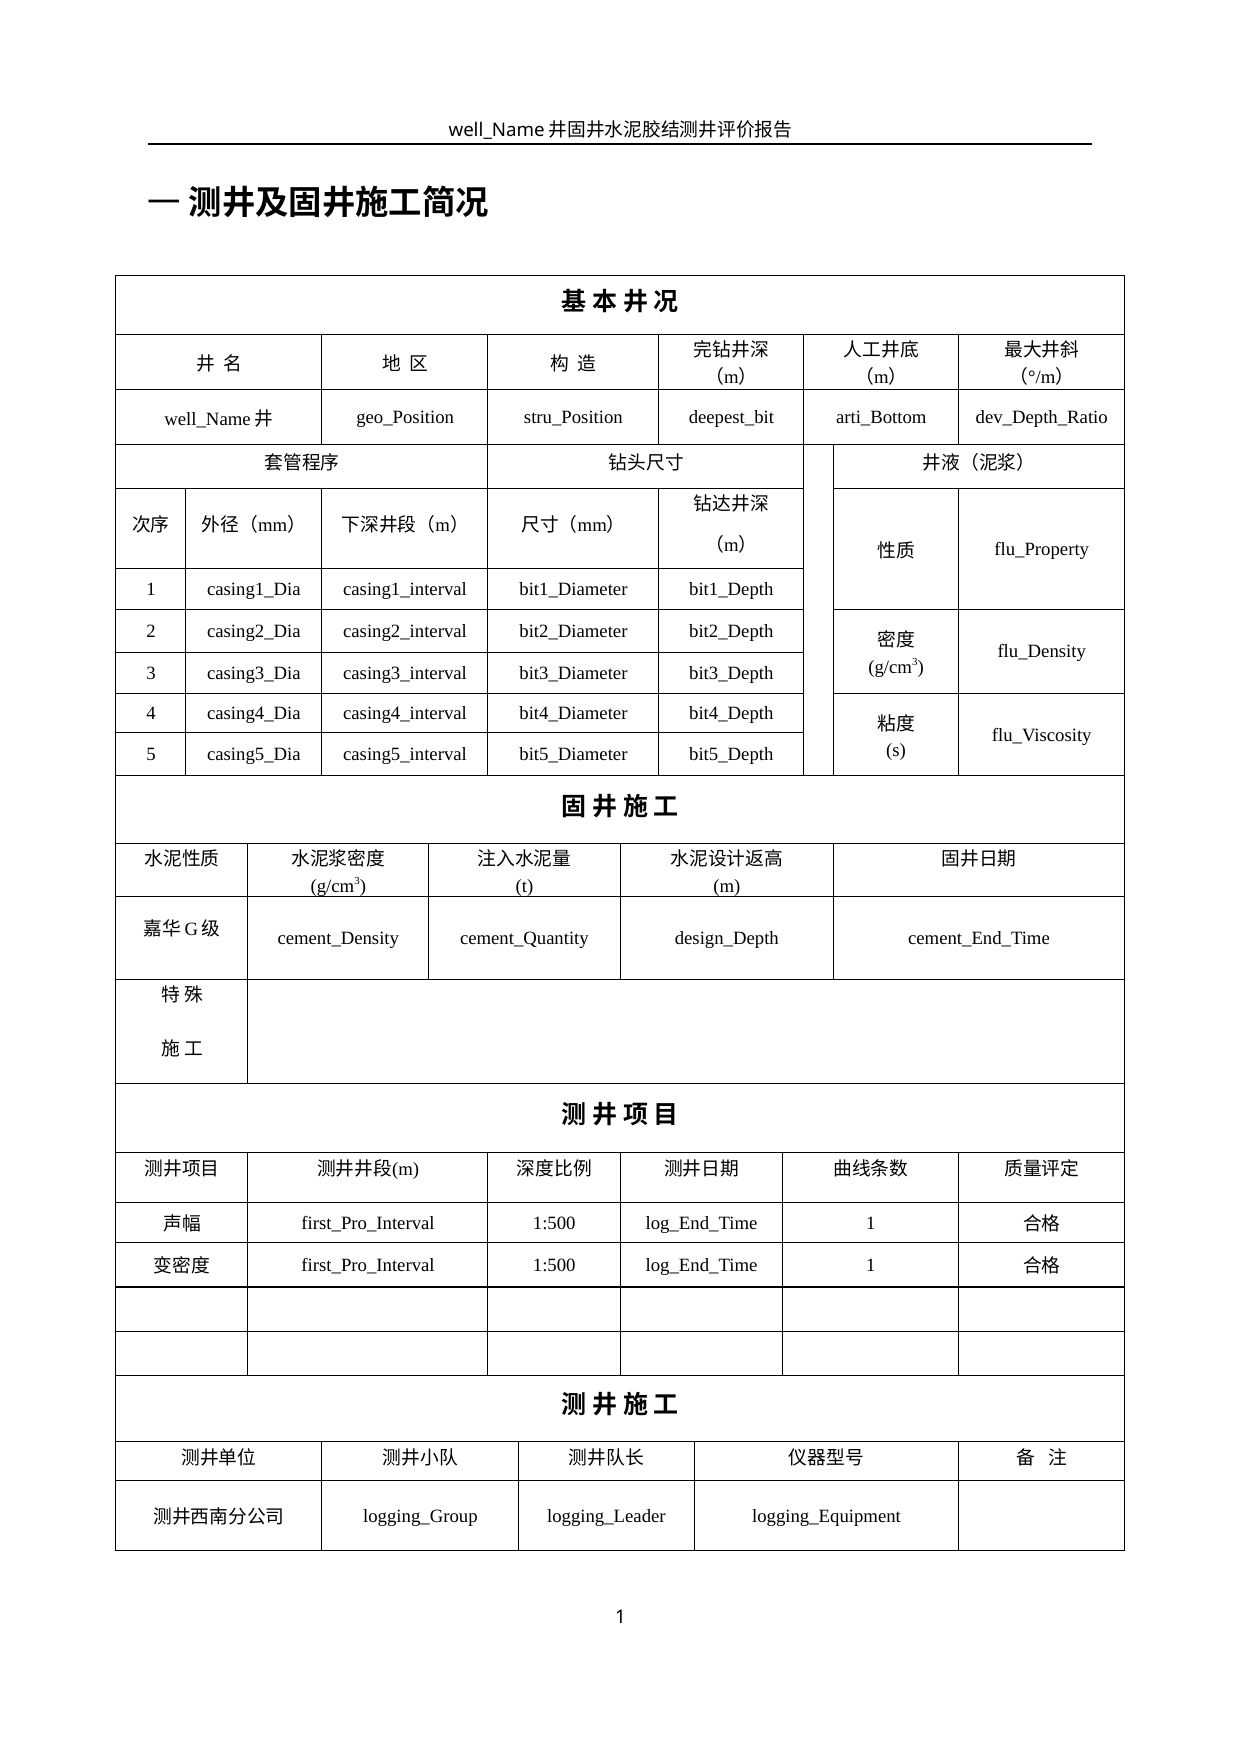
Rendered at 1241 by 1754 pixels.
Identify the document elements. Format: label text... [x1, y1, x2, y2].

table_cell 尺寸（mm） [488, 489, 658, 568]
table_cell 水泥性质 [116, 844, 247, 896]
table_cell 1 [783, 1243, 958, 1286]
table_cell 仪器型号 [695, 1442, 958, 1480]
table_cell bit5_Diameter [488, 733, 658, 775]
table_cell stru_Position [488, 390, 658, 444]
table_header 基 本 井 况 [116, 276, 1124, 334]
table_cell flu_Viscosity [959, 694, 1124, 775]
table_cell logging_Equipment [695, 1481, 958, 1549]
table_cell 性质 [834, 489, 958, 609]
table_cell 变密度 [116, 1243, 247, 1286]
table_cell design_Depth [621, 897, 833, 979]
table_cell [621, 1332, 782, 1375]
table_cell bit3_Diameter [488, 653, 658, 693]
table_cell bit2_Diameter [488, 610, 658, 652]
table_cell cement_Quantity [429, 897, 620, 979]
table_cell 备 注 [959, 1442, 1124, 1480]
table_cell logging_Group [322, 1481, 518, 1549]
table_cell 地 区 [322, 335, 487, 389]
table_cell casing4_Dia [186, 694, 321, 732]
table_cell [804, 445, 833, 775]
table_cell bit1_Depth [659, 569, 803, 609]
table_cell 密度 (g/cm3) [834, 610, 958, 693]
table_cell casing4_interval [322, 694, 487, 732]
table_cell 1 [116, 569, 185, 609]
table_cell bit2_Depth [659, 610, 803, 652]
table_cell 测井小队 [322, 1442, 518, 1480]
table_cell [621, 1288, 782, 1331]
table_cell 深度比例 [488, 1153, 620, 1202]
table_cell 5 [116, 733, 185, 775]
table_cell 测井西南分公司 [116, 1481, 321, 1549]
table_cell bit5_Depth [659, 733, 803, 775]
table_cell [783, 1332, 958, 1375]
table_cell [959, 1332, 1124, 1375]
table_cell 质量评定 [959, 1153, 1124, 1202]
subtitle 一 测井及固井施工简况 [148, 173, 1092, 225]
table_cell first_Pro_Interval [248, 1203, 487, 1242]
table_cell 测 井 施 工 [116, 1376, 1124, 1441]
table_cell 最大井斜 （°/m） [959, 335, 1124, 389]
table_cell 水泥浆密度 (g/cm3) [248, 844, 428, 896]
table_cell 套管程序 [116, 445, 487, 488]
table_cell bit3_Depth [659, 653, 803, 693]
table_cell 测井日期 [621, 1153, 782, 1202]
table_cell [248, 1288, 487, 1331]
table_cell 固 井 施 工 [116, 776, 1124, 843]
table_cell casing2_interval [322, 610, 487, 652]
table_cell 3 [116, 653, 185, 693]
table_cell [248, 1332, 487, 1375]
table_cell 合格 [959, 1203, 1124, 1242]
table_cell geo_Position [322, 390, 487, 444]
table_cell 1 [783, 1203, 958, 1242]
table_cell 2 [116, 610, 185, 652]
table_cell flu_Density [959, 610, 1124, 693]
table_cell 次序 [116, 489, 185, 568]
table_cell arti_Bottom [804, 390, 958, 444]
table_cell 测井项目 [116, 1153, 247, 1202]
table_cell 4 [116, 694, 185, 732]
table_cell 注入水泥量 (t) [429, 844, 620, 896]
table_cell 井 名 [116, 335, 321, 389]
table_cell casing1_Dia [186, 569, 321, 609]
table_cell casing5_Dia [186, 733, 321, 775]
table_cell [959, 1481, 1124, 1549]
table_cell well_Name井 [116, 390, 321, 444]
table_cell cement_End_Time [834, 897, 1124, 979]
table_cell 测井单位 [116, 1442, 321, 1480]
table_cell casing5_interval [322, 733, 487, 775]
table_cell dev_Depth_Ratio [959, 390, 1124, 444]
table_cell 井液（泥浆） [834, 445, 1124, 488]
table_cell [116, 1332, 247, 1375]
table_cell 特 殊 施 工 [116, 980, 247, 1083]
table_cell [116, 1288, 247, 1331]
table_cell 测 井 项 目 [116, 1084, 1124, 1152]
table_cell 外径（mm） [186, 489, 321, 568]
table_cell 测井井段(m) [248, 1153, 487, 1202]
table_cell 人工井底 （m） [804, 335, 958, 389]
table_cell logging_Leader [519, 1481, 694, 1549]
table_cell 测井队长 [519, 1442, 694, 1480]
table_cell bit4_Depth [659, 694, 803, 732]
table_cell casing2_Dia [186, 610, 321, 652]
table_cell bit4_Diameter [488, 694, 658, 732]
table_cell 钻达井深（m） [659, 489, 803, 568]
table_cell first_Pro_Interval [248, 1243, 487, 1286]
table_cell casing3_interval [322, 653, 487, 693]
table_cell [783, 1288, 958, 1331]
table_cell flu_Property [959, 489, 1124, 609]
table_cell 水泥设计返高 (m) [621, 844, 833, 896]
table_cell 声幅 [116, 1203, 247, 1242]
table_cell 曲线条数 [783, 1153, 958, 1202]
table_cell casing3_Dia [186, 653, 321, 693]
table_cell 嘉华G级 [116, 897, 247, 979]
table_cell 完钻井深 （m） [659, 335, 803, 389]
table_cell log_End_Time [621, 1203, 782, 1242]
table_cell [959, 1288, 1124, 1331]
table_cell cement_Density [248, 897, 428, 979]
table_cell bit1_Diameter [488, 569, 658, 609]
table_cell 1:500 [488, 1243, 620, 1286]
table_cell [488, 1288, 620, 1331]
table_cell 构 造 [488, 335, 658, 389]
table_cell 固井日期 [834, 844, 1124, 896]
table_cell 粘度 (s) [834, 694, 958, 775]
table_cell 钻头尺寸 [488, 445, 803, 488]
table_cell 合格 [959, 1243, 1124, 1286]
table_cell log_End_Time [621, 1243, 782, 1286]
table_cell casing1_interval [322, 569, 487, 609]
table_cell 1:500 [488, 1203, 620, 1242]
table_cell [248, 980, 1124, 1083]
table_cell 下深井段（m） [322, 489, 487, 568]
table_cell [488, 1332, 620, 1375]
table_cell deepest_bit [659, 390, 803, 444]
